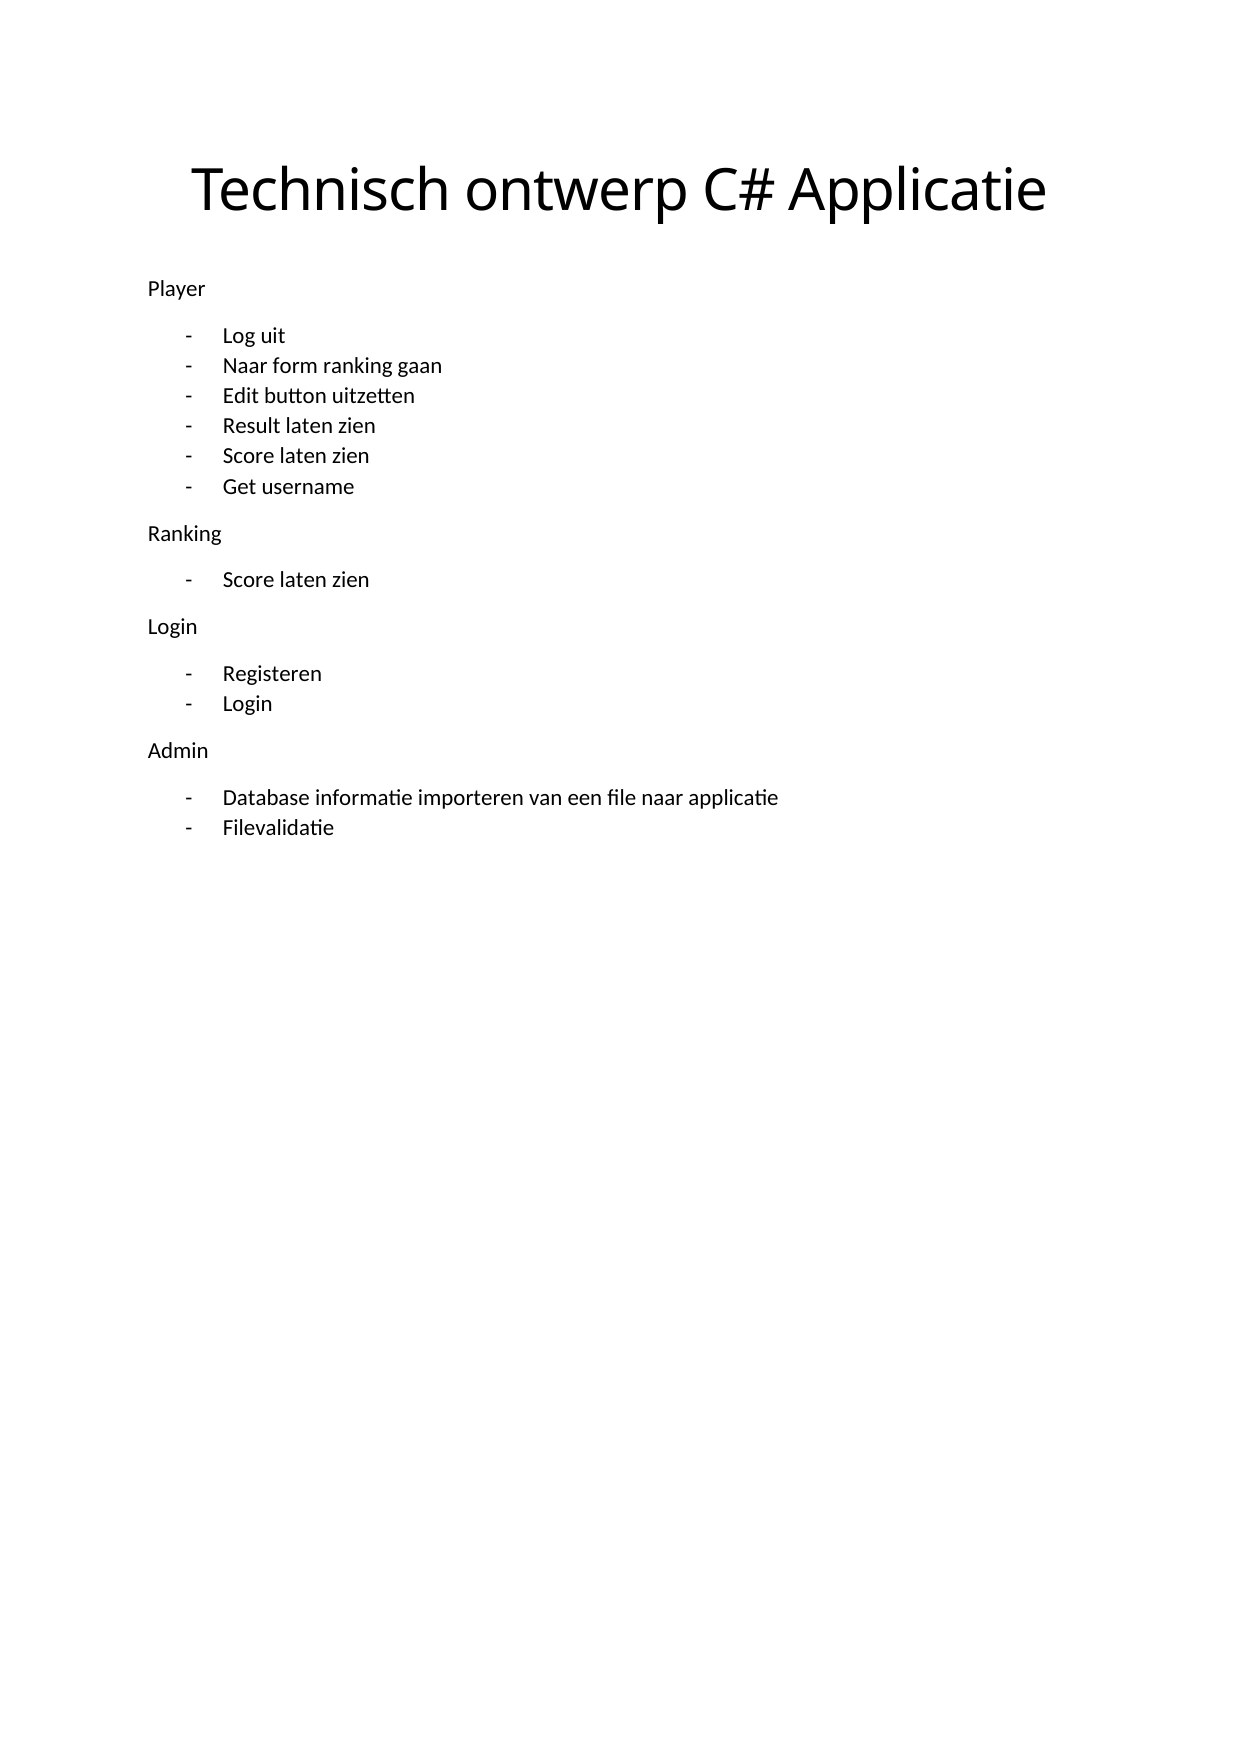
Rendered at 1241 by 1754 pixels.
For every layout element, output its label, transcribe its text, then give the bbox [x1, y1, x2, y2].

list Login [185, 689, 1093, 718]
text Player [148, 274, 1093, 302]
list Database informatie importeren van een file naar applicatie [185, 783, 1093, 811]
list Filevalidatie [185, 813, 1093, 842]
list Score laten zien [185, 566, 1093, 594]
text Ranking [148, 519, 1093, 547]
list Get username [185, 472, 1093, 500]
list Naar form ranking gaan [185, 351, 1093, 379]
list Log uit [185, 321, 1093, 349]
list Edit button uitzetten [185, 381, 1093, 409]
title Technisch ontwerp C# Applicatie [148, 148, 1093, 227]
list Result laten zien [185, 411, 1093, 439]
list Score laten zien [185, 442, 1093, 470]
text Login [148, 612, 1093, 641]
text Admin [148, 736, 1093, 764]
list Registeren [185, 659, 1093, 687]
